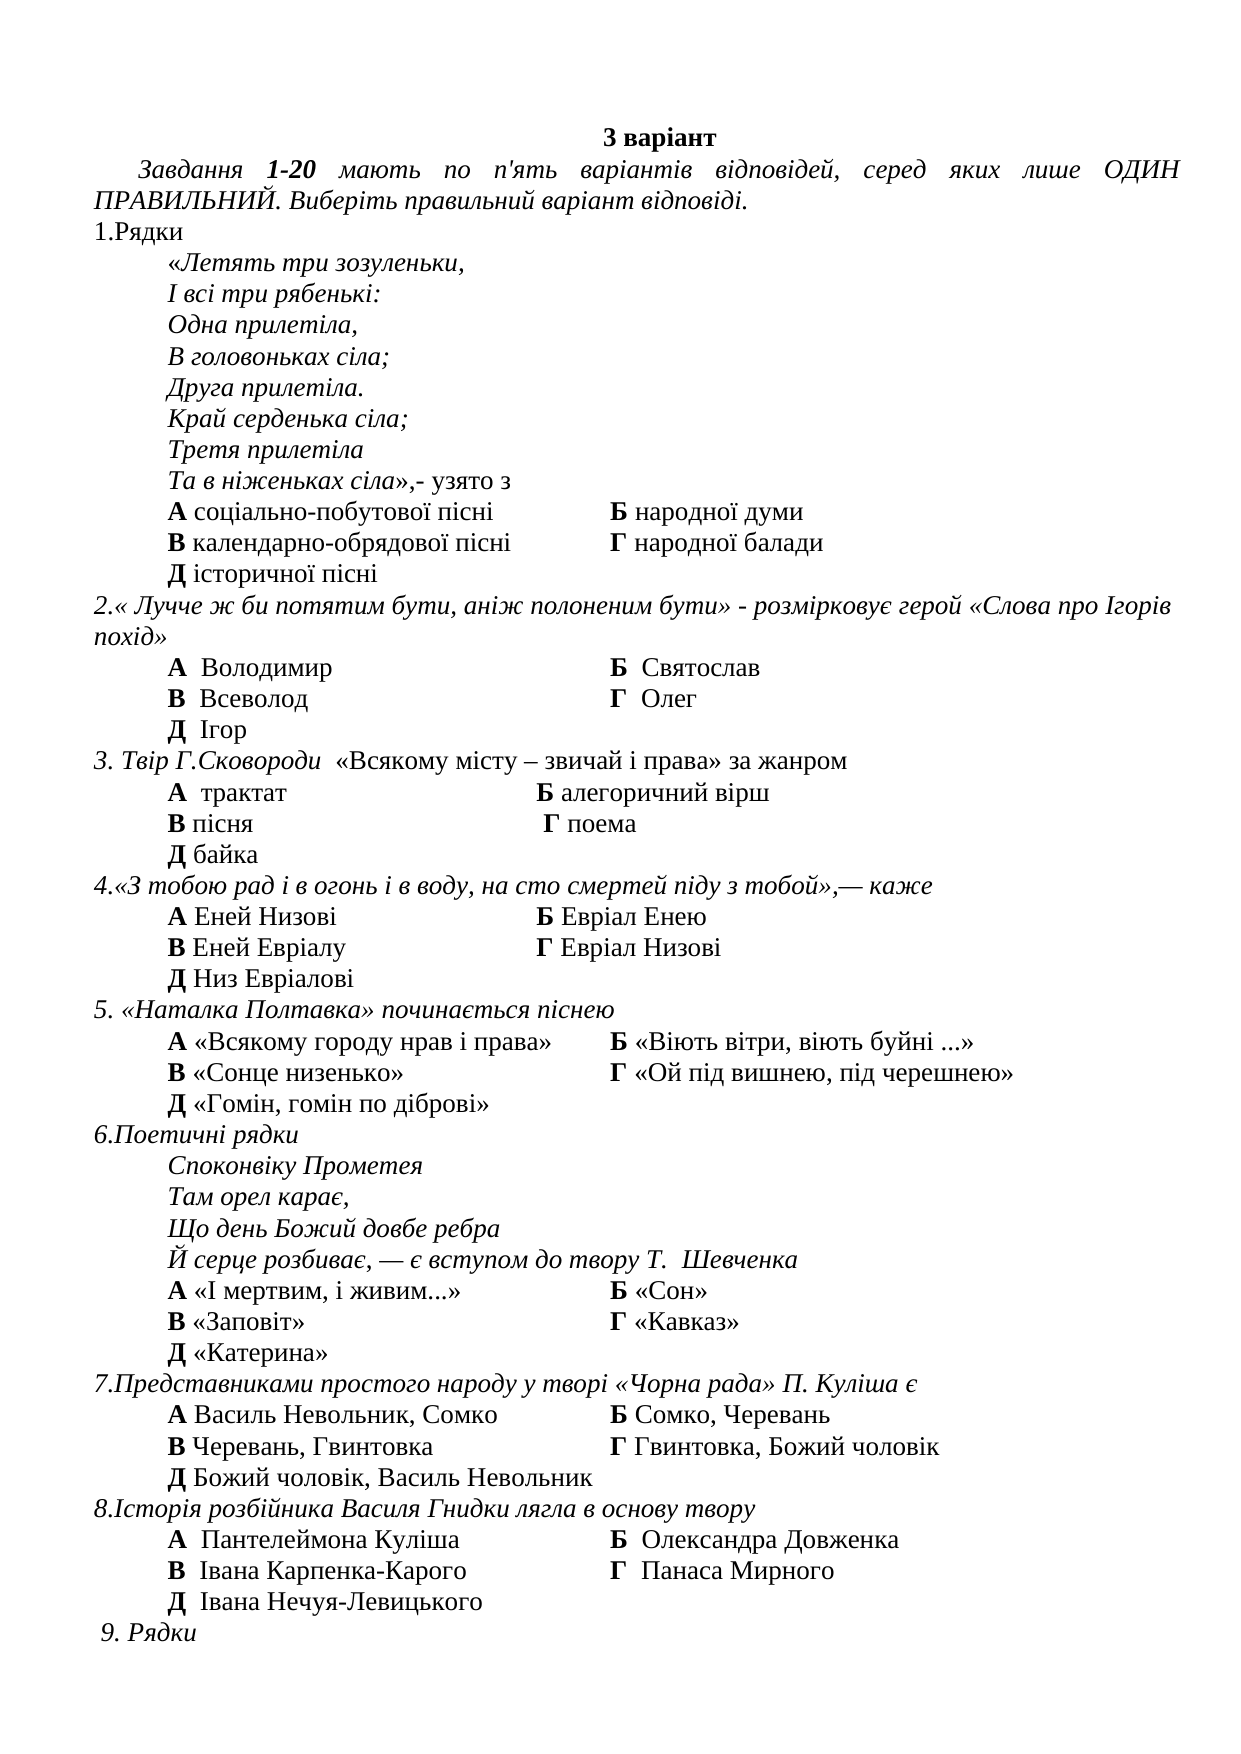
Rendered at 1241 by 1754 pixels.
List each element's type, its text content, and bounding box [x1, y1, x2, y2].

text Споконвіку Прометея [94, 1149, 1181, 1181]
text Д Низ Евріалові [94, 962, 1181, 994]
text 1.Рядки [94, 215, 1181, 246]
text Й серце розбиває, — є вступом до твору Т. Шевченка [94, 1243, 1181, 1274]
text Завдання 1-20 мають по п'ять варіантів відповідей, серед яких лише ОДИН ПРАВИЛЬНИЙ. Виберіть правильний варіант відповіді. [94, 153, 1181, 215]
text 5. «Наталка Полтавка» починається піснею [94, 994, 1181, 1025]
text 4.«З тобою рад і в огонь і в воду, на сто смертей піду з тобой»,— каже [94, 869, 1181, 900]
text В пісня Г поема [94, 807, 1181, 838]
text А «Всякому городу нрав і права» Б «Віють вітри, віють буйні ...» [94, 1025, 1181, 1056]
text А Еней Низові Б Евріал Енею [94, 900, 1181, 931]
text В Івана Карпенка-Карого Г Панаса Мирного [94, 1554, 1181, 1585]
text А трактат Б алегоричний вірш [94, 776, 1181, 807]
text Д «Гомін, гомін по діброві» [94, 1087, 1181, 1118]
text Д Божий чоловік, Василь Невольник [94, 1461, 1181, 1492]
text Д історичної пісні [94, 558, 1181, 589]
text «Летять три зозуленьки, І всі три рябенькі: Одна прилетіла, В головоньках сіла; Друга прилетіла. Край серденька сіла; Третя прилетіла Та в ніженьках сіла»,- узято з [167, 246, 1181, 495]
text А Володимир Б Святослав [94, 651, 1181, 682]
text В Еней Евріалу Г Евріал Низові [94, 931, 1181, 962]
text В «Заповіт» Г «Кавказ» [94, 1305, 1181, 1336]
text 3. Твір Г.Сковороди «Всякому місту – звичай і права» за жанром [94, 744, 1181, 776]
text Д байка [94, 838, 1181, 869]
text А «І мертвим, і живим...» Б «Сон» [94, 1274, 1181, 1305]
text В «Сонце низенько» Г «Ой під вишнею, під черешнею» [94, 1056, 1181, 1087]
text А Пантелеймона Куліша Б Олександра Довженка [94, 1523, 1181, 1554]
text Д «Катерина» [94, 1336, 1181, 1367]
text 8.Історія розбійника Василя Гнидки лягла в основу твору [94, 1492, 1181, 1523]
text Там орел карає, [94, 1181, 1181, 1212]
text 7.Представниками простого народу у творі «Чорна рада» П. Куліша є [94, 1367, 1181, 1398]
text Що день Божий довбе ребра [94, 1212, 1181, 1243]
text В Черевань, Гвинтовка Г Гвинтовка, Божий чоловік [94, 1430, 1181, 1461]
text В календарно-обрядової пісні Г народної балади [94, 526, 1181, 558]
text 6.Поетичні рядки [94, 1118, 1181, 1149]
text 3 варіант [94, 122, 1181, 153]
text Д Ігор [94, 713, 1181, 744]
text А Василь Невольник, Сомко Б Сомко, Черевань [94, 1398, 1181, 1430]
text 2.« Лучче ж би потятим бути, аніж полоненим бути» - розмірковує герой «Слова про Ігорів похід» [94, 589, 1181, 651]
text Д Івана Нечуя-Левицького [94, 1585, 1181, 1617]
text А соціально-побутової пісні Б народної думи [94, 495, 1181, 526]
text В Всеволод Г Олег [94, 682, 1181, 713]
text 9. Рядки [94, 1617, 1181, 1648]
